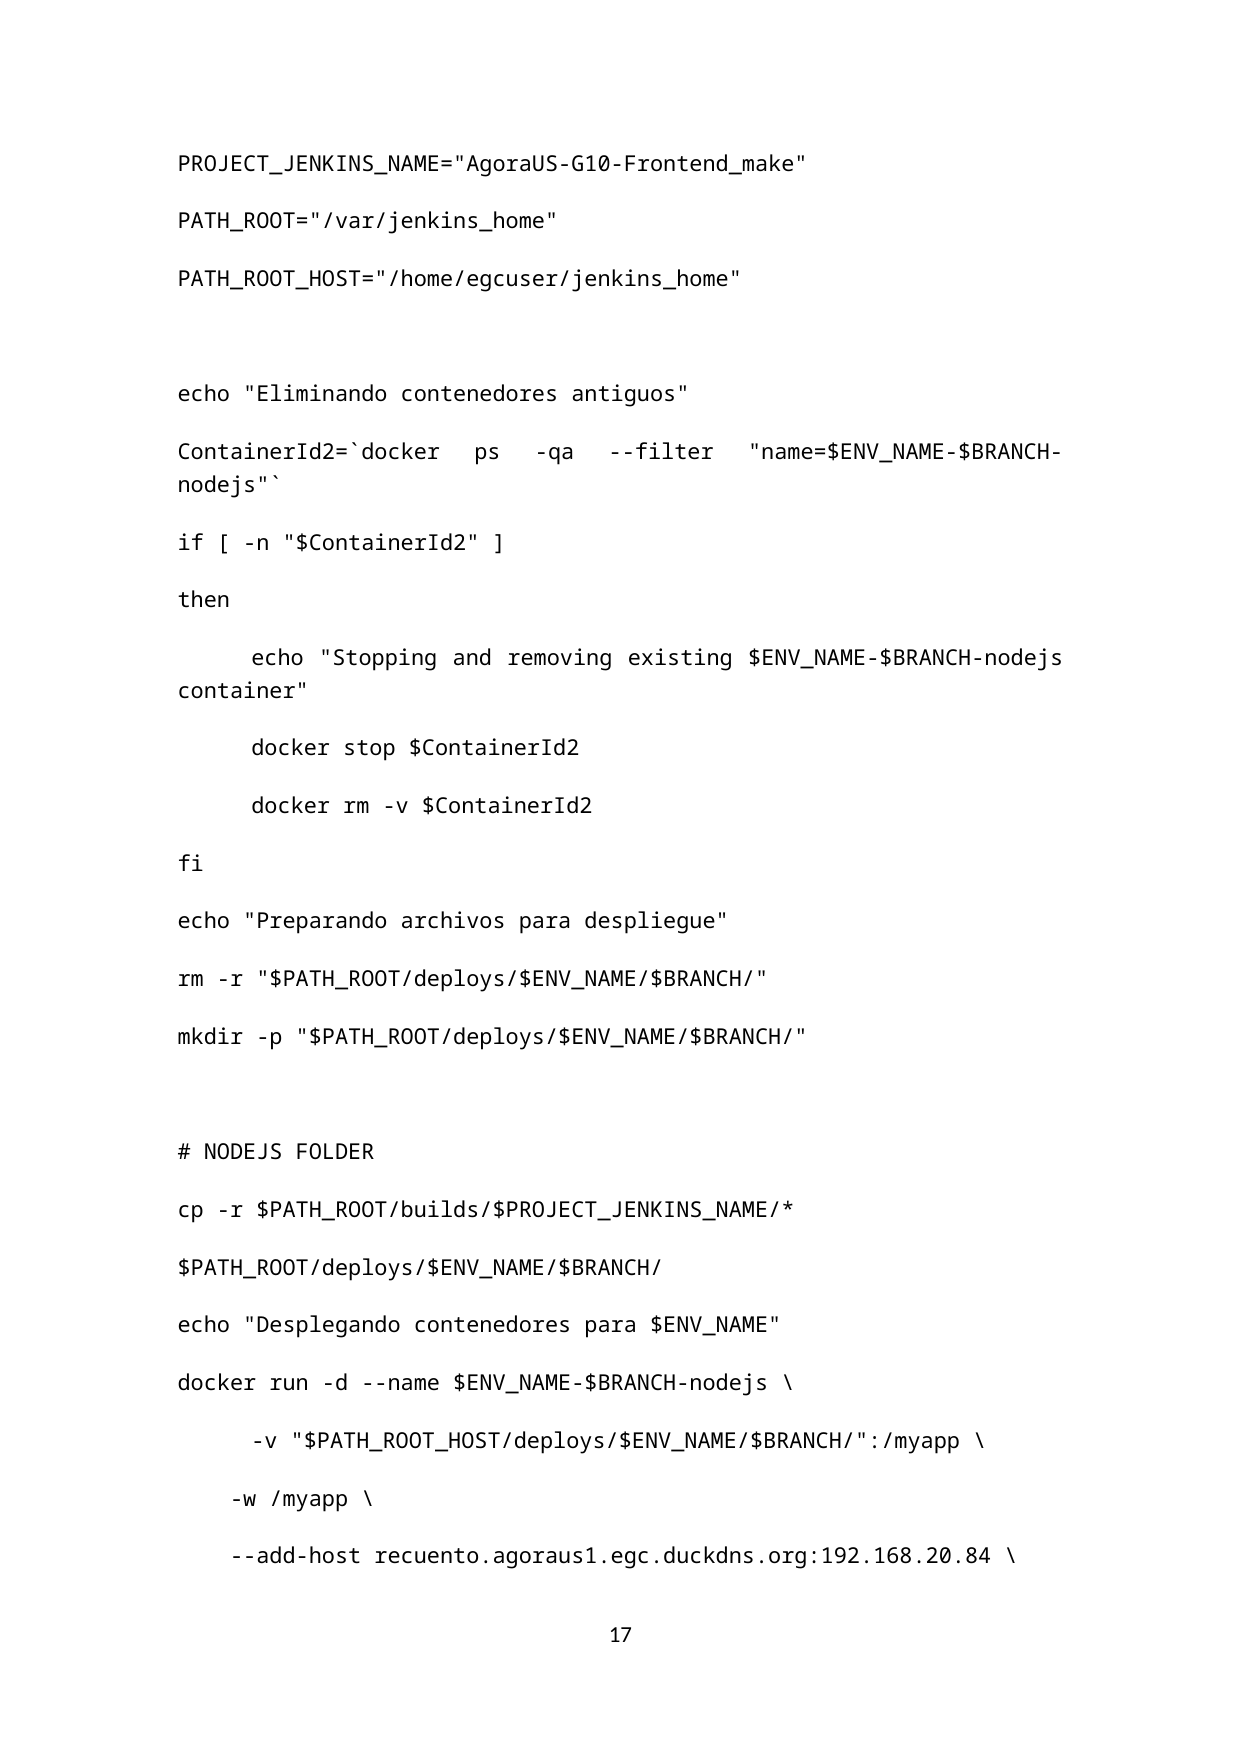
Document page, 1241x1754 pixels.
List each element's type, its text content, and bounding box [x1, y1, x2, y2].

text docker run -d --name $ENV_NAME-$BRANCH-nodejs \ [177, 1367, 1063, 1397]
text PROJECT_JENKINS_NAME="AgoraUS-G10-Frontend_make" [177, 148, 1063, 177]
text -v "$PATH_ROOT_HOST/deploys/$ENV_NAME/$BRANCH/":/myapp \ [177, 1425, 1063, 1455]
text mkdir -p "$PATH_ROOT/deploys/$ENV_NAME/$BRANCH/" [177, 1021, 1063, 1051]
text echo "Preparando archivos para despliegue" [177, 906, 1063, 935]
text docker stop $ContainerId2 [177, 732, 1063, 762]
text docker rm -v $ContainerId2 [177, 790, 1063, 820]
text PATH_ROOT="/var/jenkins_home" [177, 205, 1063, 235]
text then [177, 584, 1063, 614]
text rm -r "$PATH_ROOT/deploys/$ENV_NAME/$BRANCH/" [177, 963, 1063, 993]
text -w /myapp \ [177, 1483, 1063, 1512]
text $PATH_ROOT/deploys/$ENV_NAME/$BRANCH/ [177, 1252, 1063, 1282]
text --add-host recuento.agoraus1.egc.duckdns.org:192.168.20.84 \ [177, 1540, 1063, 1570]
text echo "Eliminando contenedores antiguos" [177, 378, 1063, 408]
text # NODEJS FOLDER [177, 1136, 1063, 1166]
text cp -r $PATH_ROOT/builds/$PROJECT_JENKINS_NAME/* [177, 1194, 1063, 1224]
text echo "Stopping and removing existing $ENV_NAME-$BRANCH-nodejs container" [177, 642, 1063, 704]
text fi [177, 848, 1063, 878]
text ContainerId2=`docker ps -qa --filter "name=$ENV_NAME-$BRANCH-nodejs"` [177, 436, 1063, 499]
text PATH_ROOT_HOST="/home/egcuser/jenkins_home" [177, 263, 1063, 293]
text if [ -n "$ContainerId2" ] [177, 527, 1063, 556]
text echo "Desplegando contenedores para $ENV_NAME" [177, 1309, 1063, 1339]
